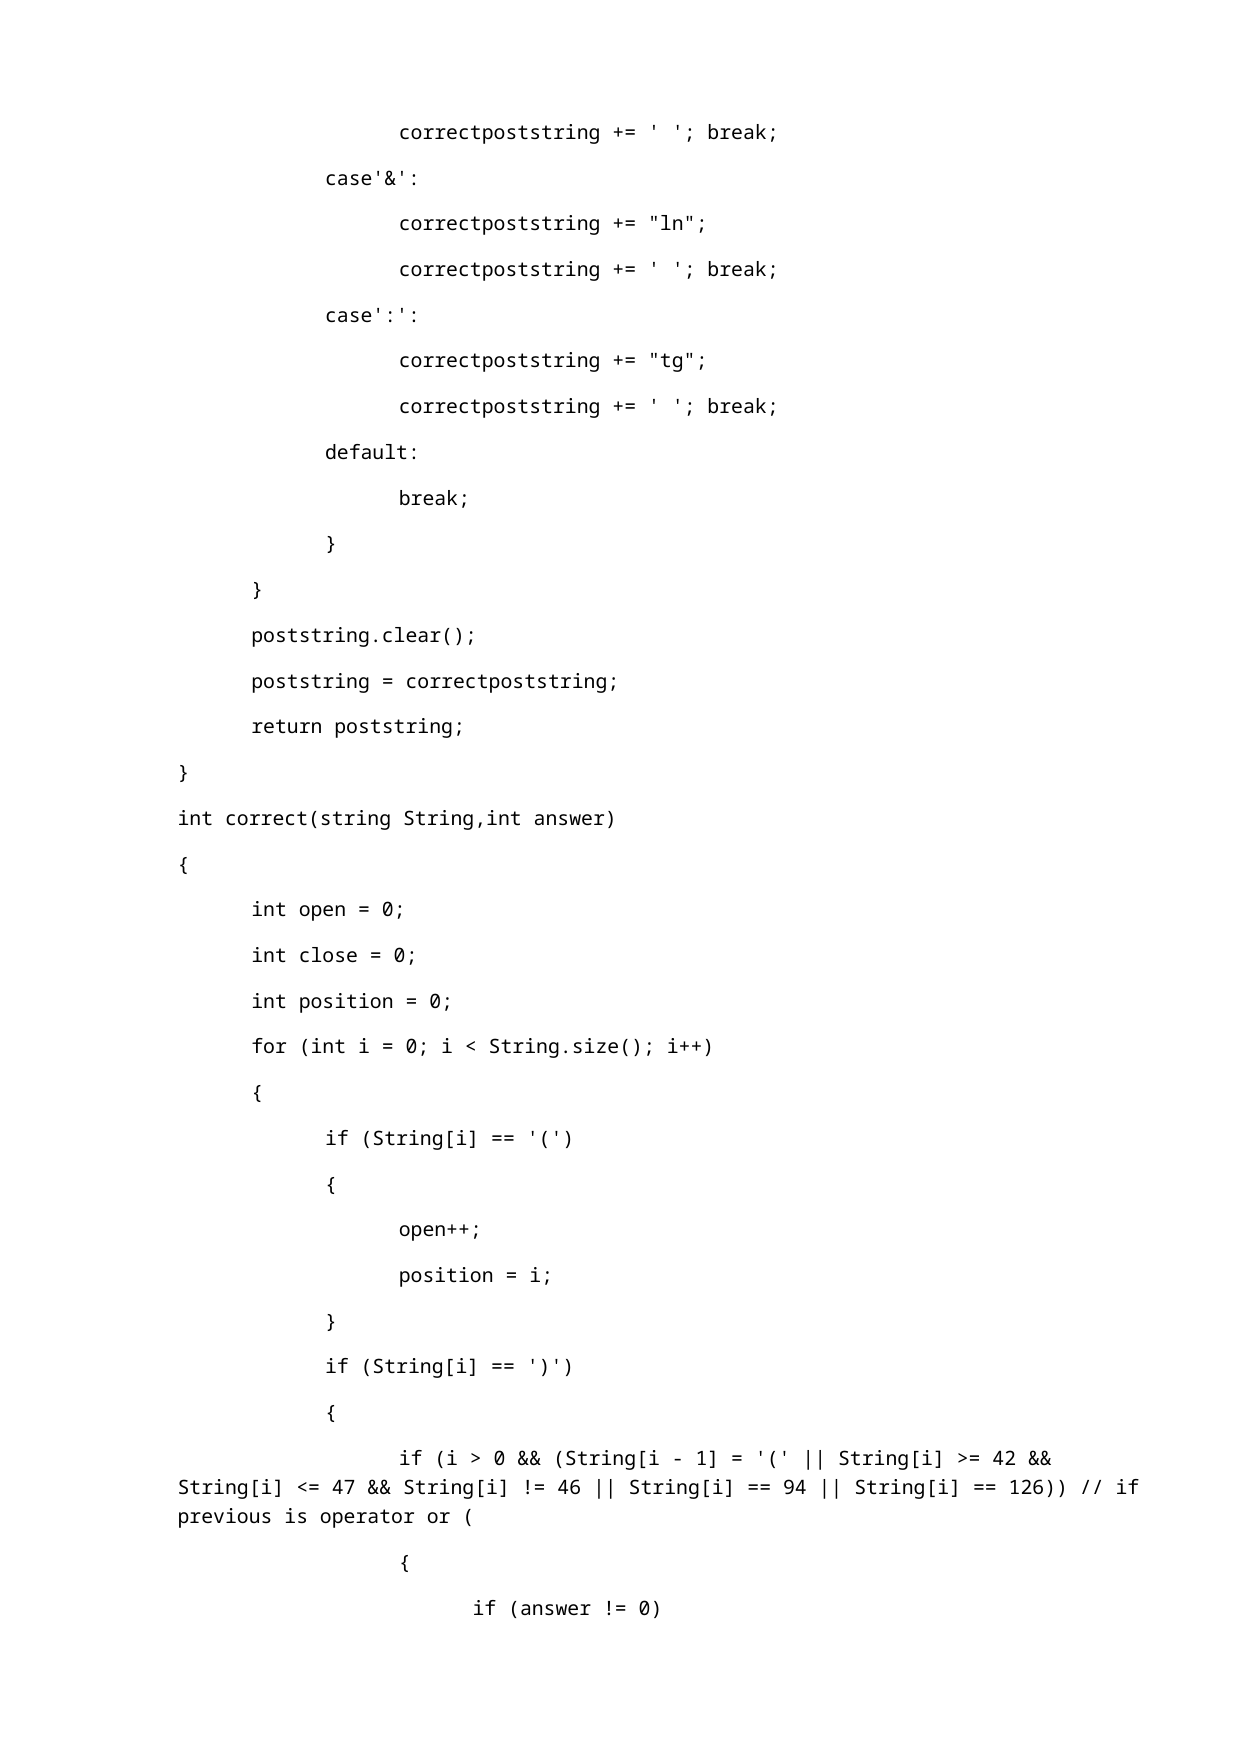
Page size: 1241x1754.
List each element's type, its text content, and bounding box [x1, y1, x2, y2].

text correctpoststring += ' '; break; [177, 255, 1152, 282]
text { [177, 1398, 1152, 1426]
text { [177, 1078, 1152, 1105]
text correctpoststring += "tg"; [177, 347, 1152, 374]
text for (int i = 0; i < String.size(); i++) [177, 1033, 1152, 1060]
text if (String[i] == ')') [177, 1353, 1152, 1380]
text if (i > 0 && (String[i - 1] = '(' || String[i] >= 42 && String[i] <= 47 && String[i] != 46 || String[i] == 94 || String[i] == 126)) // if previous is operator or ( [177, 1444, 1152, 1529]
text poststring = correctpoststring; [177, 667, 1152, 694]
text correctpoststring += "ln"; [177, 209, 1152, 237]
text case':': [177, 301, 1152, 328]
text open++; [177, 1216, 1152, 1243]
text poststring.clear(); [177, 621, 1152, 648]
text { [177, 1170, 1152, 1197]
text if (String[i] == '(') [177, 1124, 1152, 1151]
text } [177, 1307, 1152, 1334]
text correctpoststring += ' '; break; [177, 392, 1152, 419]
text case'&': [177, 164, 1152, 191]
text } [177, 575, 1152, 602]
text int close = 0; [177, 941, 1152, 968]
text int position = 0; [177, 987, 1152, 1014]
text { [177, 1548, 1152, 1575]
text { [177, 850, 1152, 877]
text } [177, 758, 1152, 785]
text return poststring; [177, 713, 1152, 739]
text default: [177, 438, 1152, 465]
text int open = 0; [177, 896, 1152, 922]
text break; [177, 484, 1152, 511]
text if (answer != 0) [177, 1594, 1152, 1621]
text int correct(string String,int answer) [177, 804, 1152, 831]
text position = i; [177, 1261, 1152, 1288]
text correctpoststring += ' '; break; [177, 118, 1152, 145]
text } [177, 530, 1152, 557]
